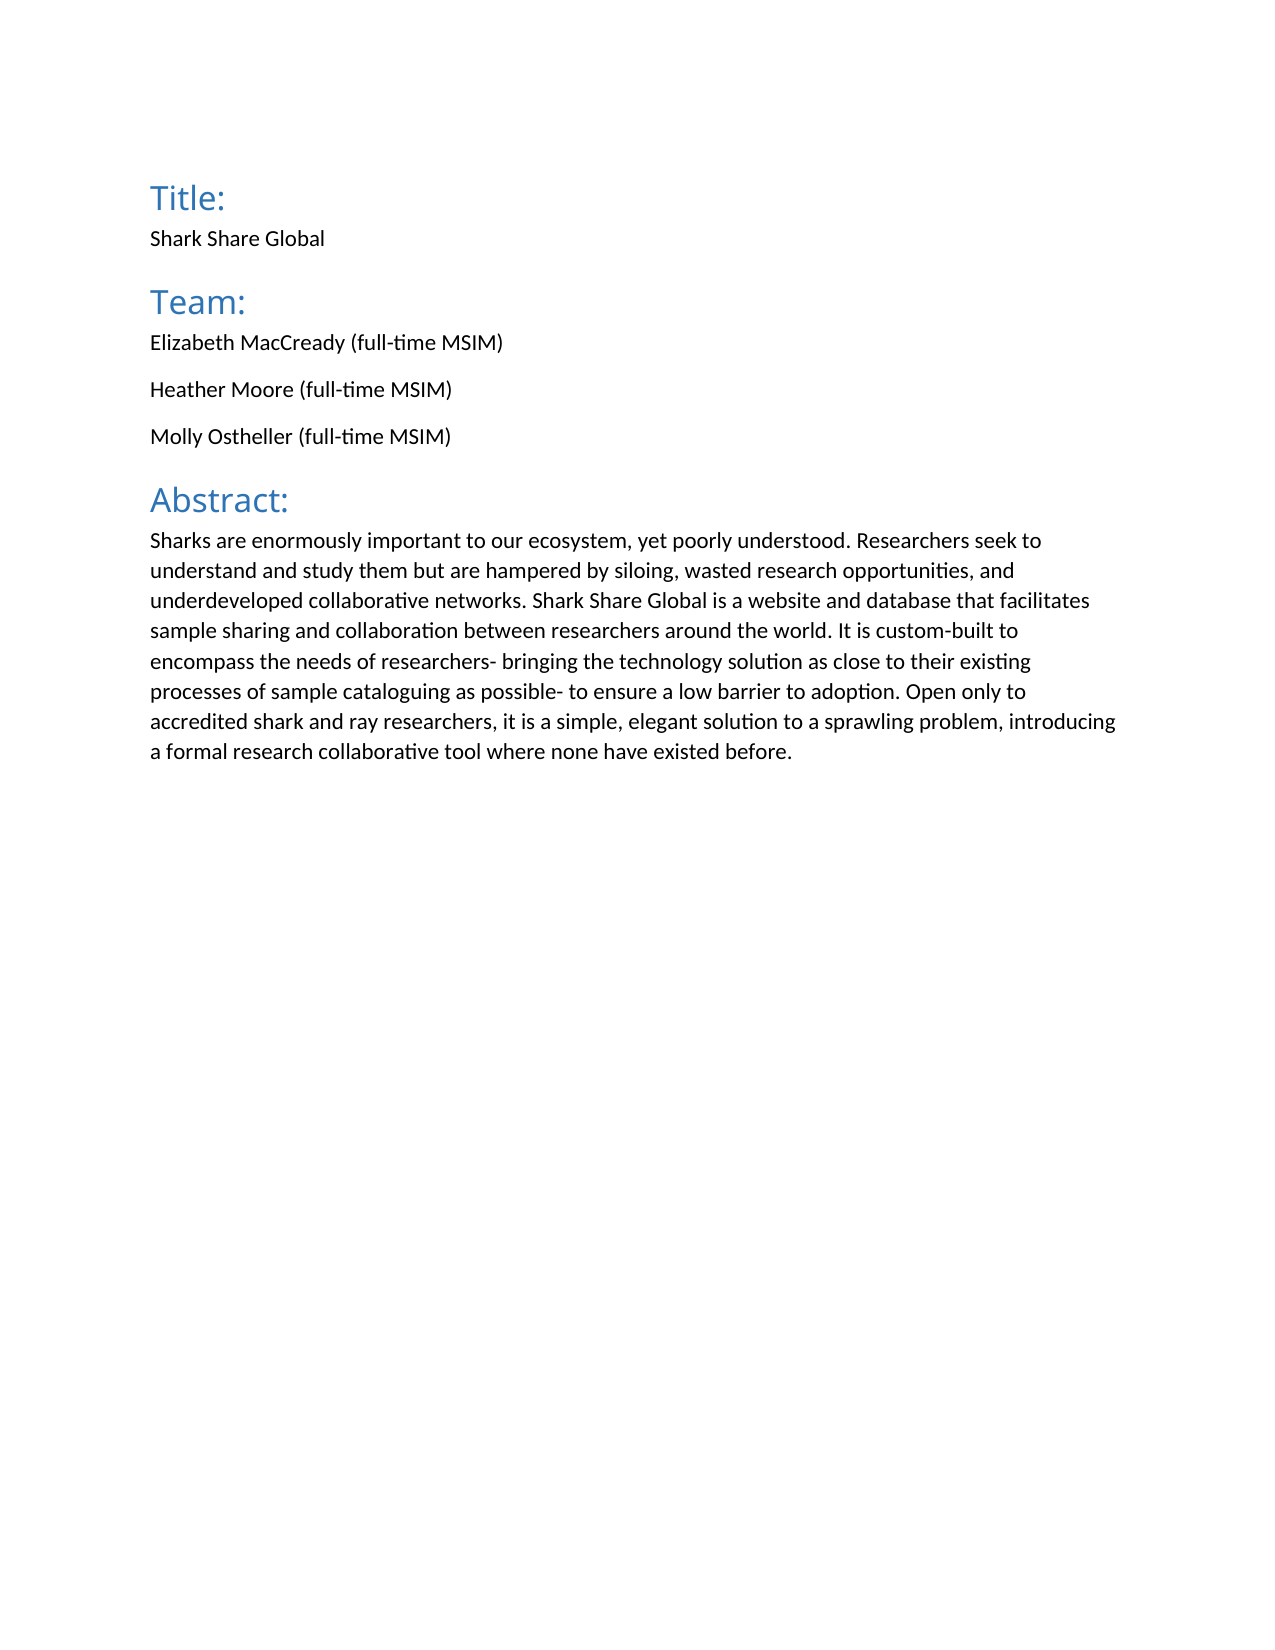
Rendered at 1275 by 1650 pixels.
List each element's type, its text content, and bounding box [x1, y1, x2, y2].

text Elizabeth MacCready (full-time MSIM) [150, 328, 1125, 356]
text Molly Ostheller (full-time MSIM) [150, 422, 1125, 450]
text Shark Share Global [150, 224, 1125, 252]
subtitle Title: [150, 175, 1125, 220]
subtitle Abstract: [150, 477, 1125, 522]
text Sharks are enormously important to our ecosystem, yet poorly understood. Researchers seek to understand and study them but are hampered by siloing, wasted research opportunities, and underdeveloped collaborative networks. Shark Share Global is a website and database that facilitates sample sharing and collaboration between researchers around the world. It is custom-built to encompass the needs of researchers- bringing the technology solution as close to their existing processes of sample cataloguing as possible- to ensure a low barrier to adoption. Open only to accredited shark and ray researchers, it is a simple, elegant solution to a sprawling problem, introducing a formal research collaborative tool where none have existed before. [150, 526, 1125, 766]
subtitle Team: [150, 279, 1125, 324]
text Heather Moore (full-time MSIM) [150, 375, 1125, 403]
